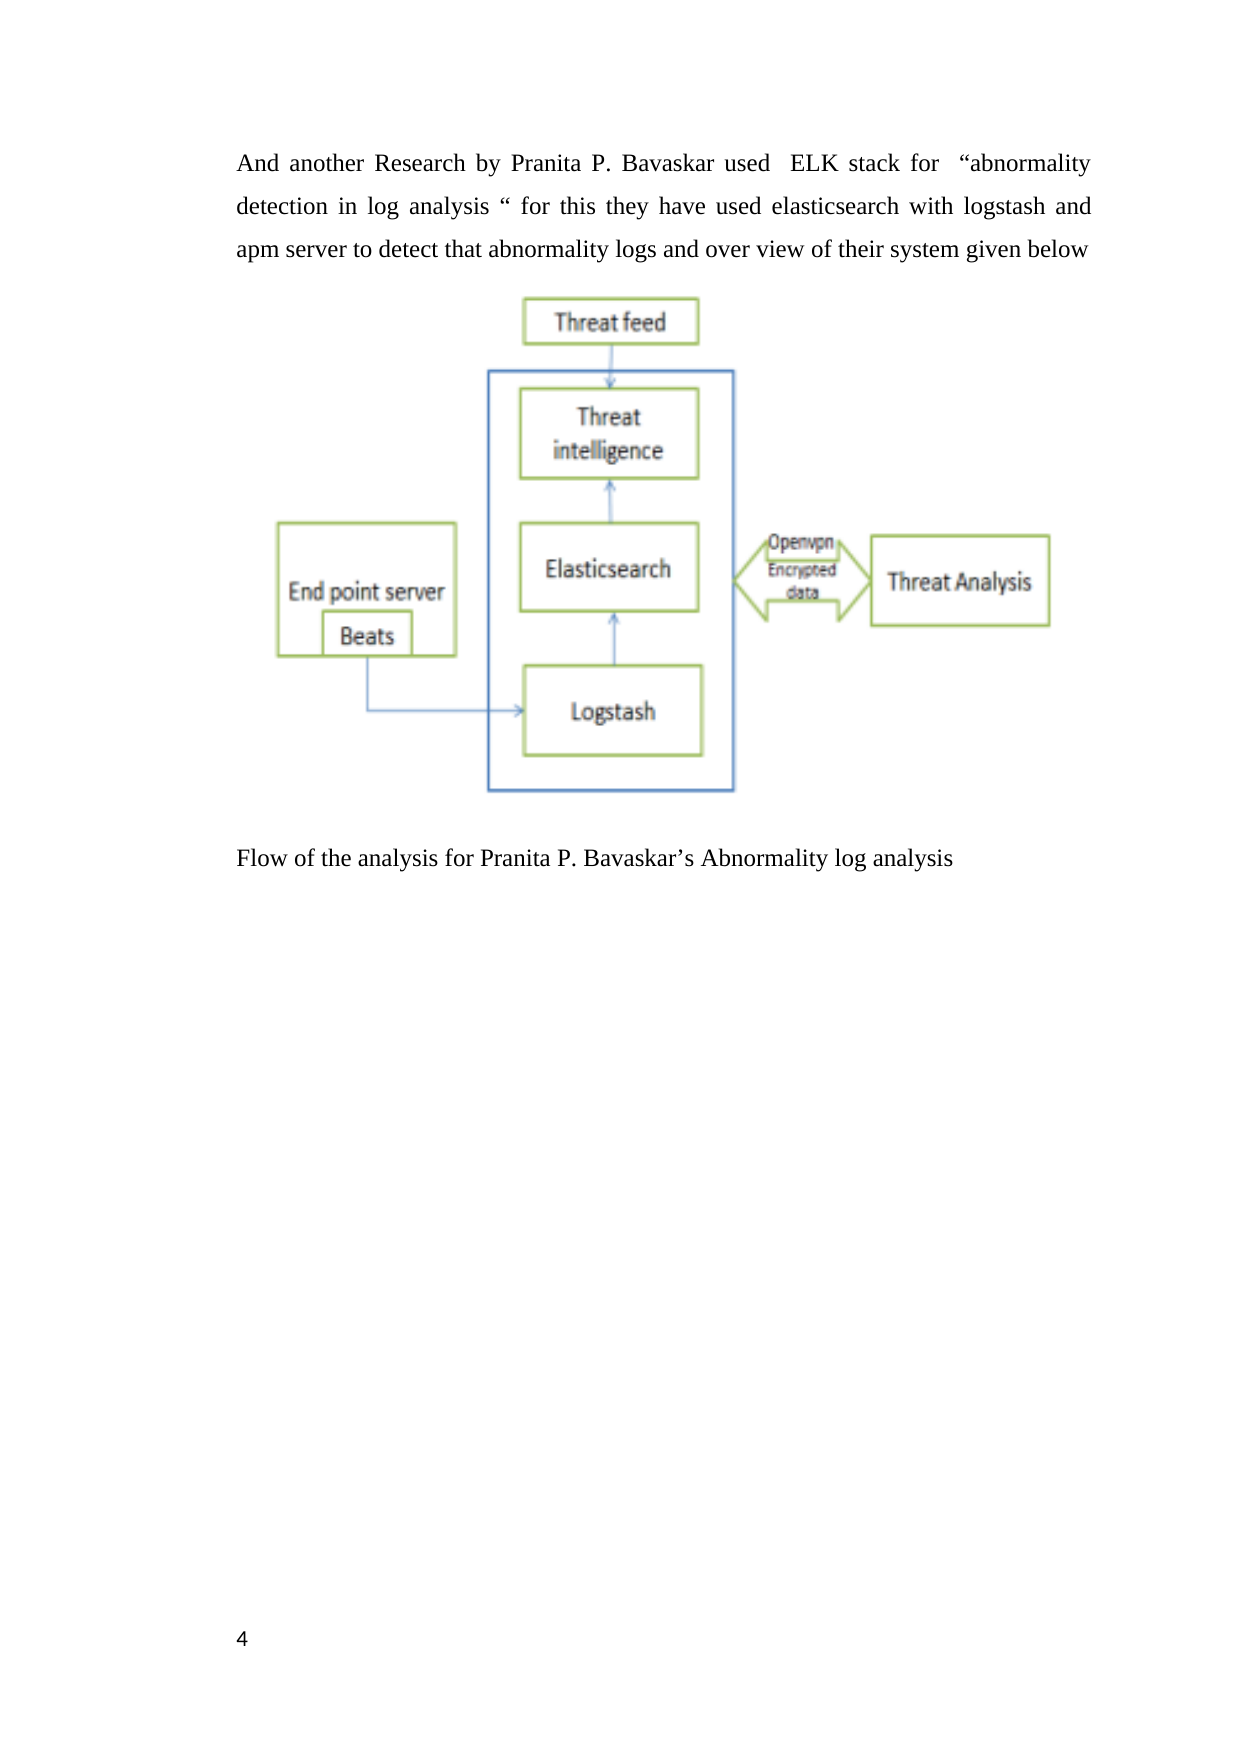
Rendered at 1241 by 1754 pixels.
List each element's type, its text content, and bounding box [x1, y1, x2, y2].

text Flow of the analysis for Pranita P. Bavaskar’s Abnormality log analysis [236, 843, 1092, 872]
text And another Research by Pranita P. Bavaskar used ELK stack for “abnormality detection in log analysis “ for this they have used elasticsearch with logstash and apm server to detect that abnormality logs and over view of their system given below [236, 148, 1092, 263]
picture [236, 293, 1113, 813]
